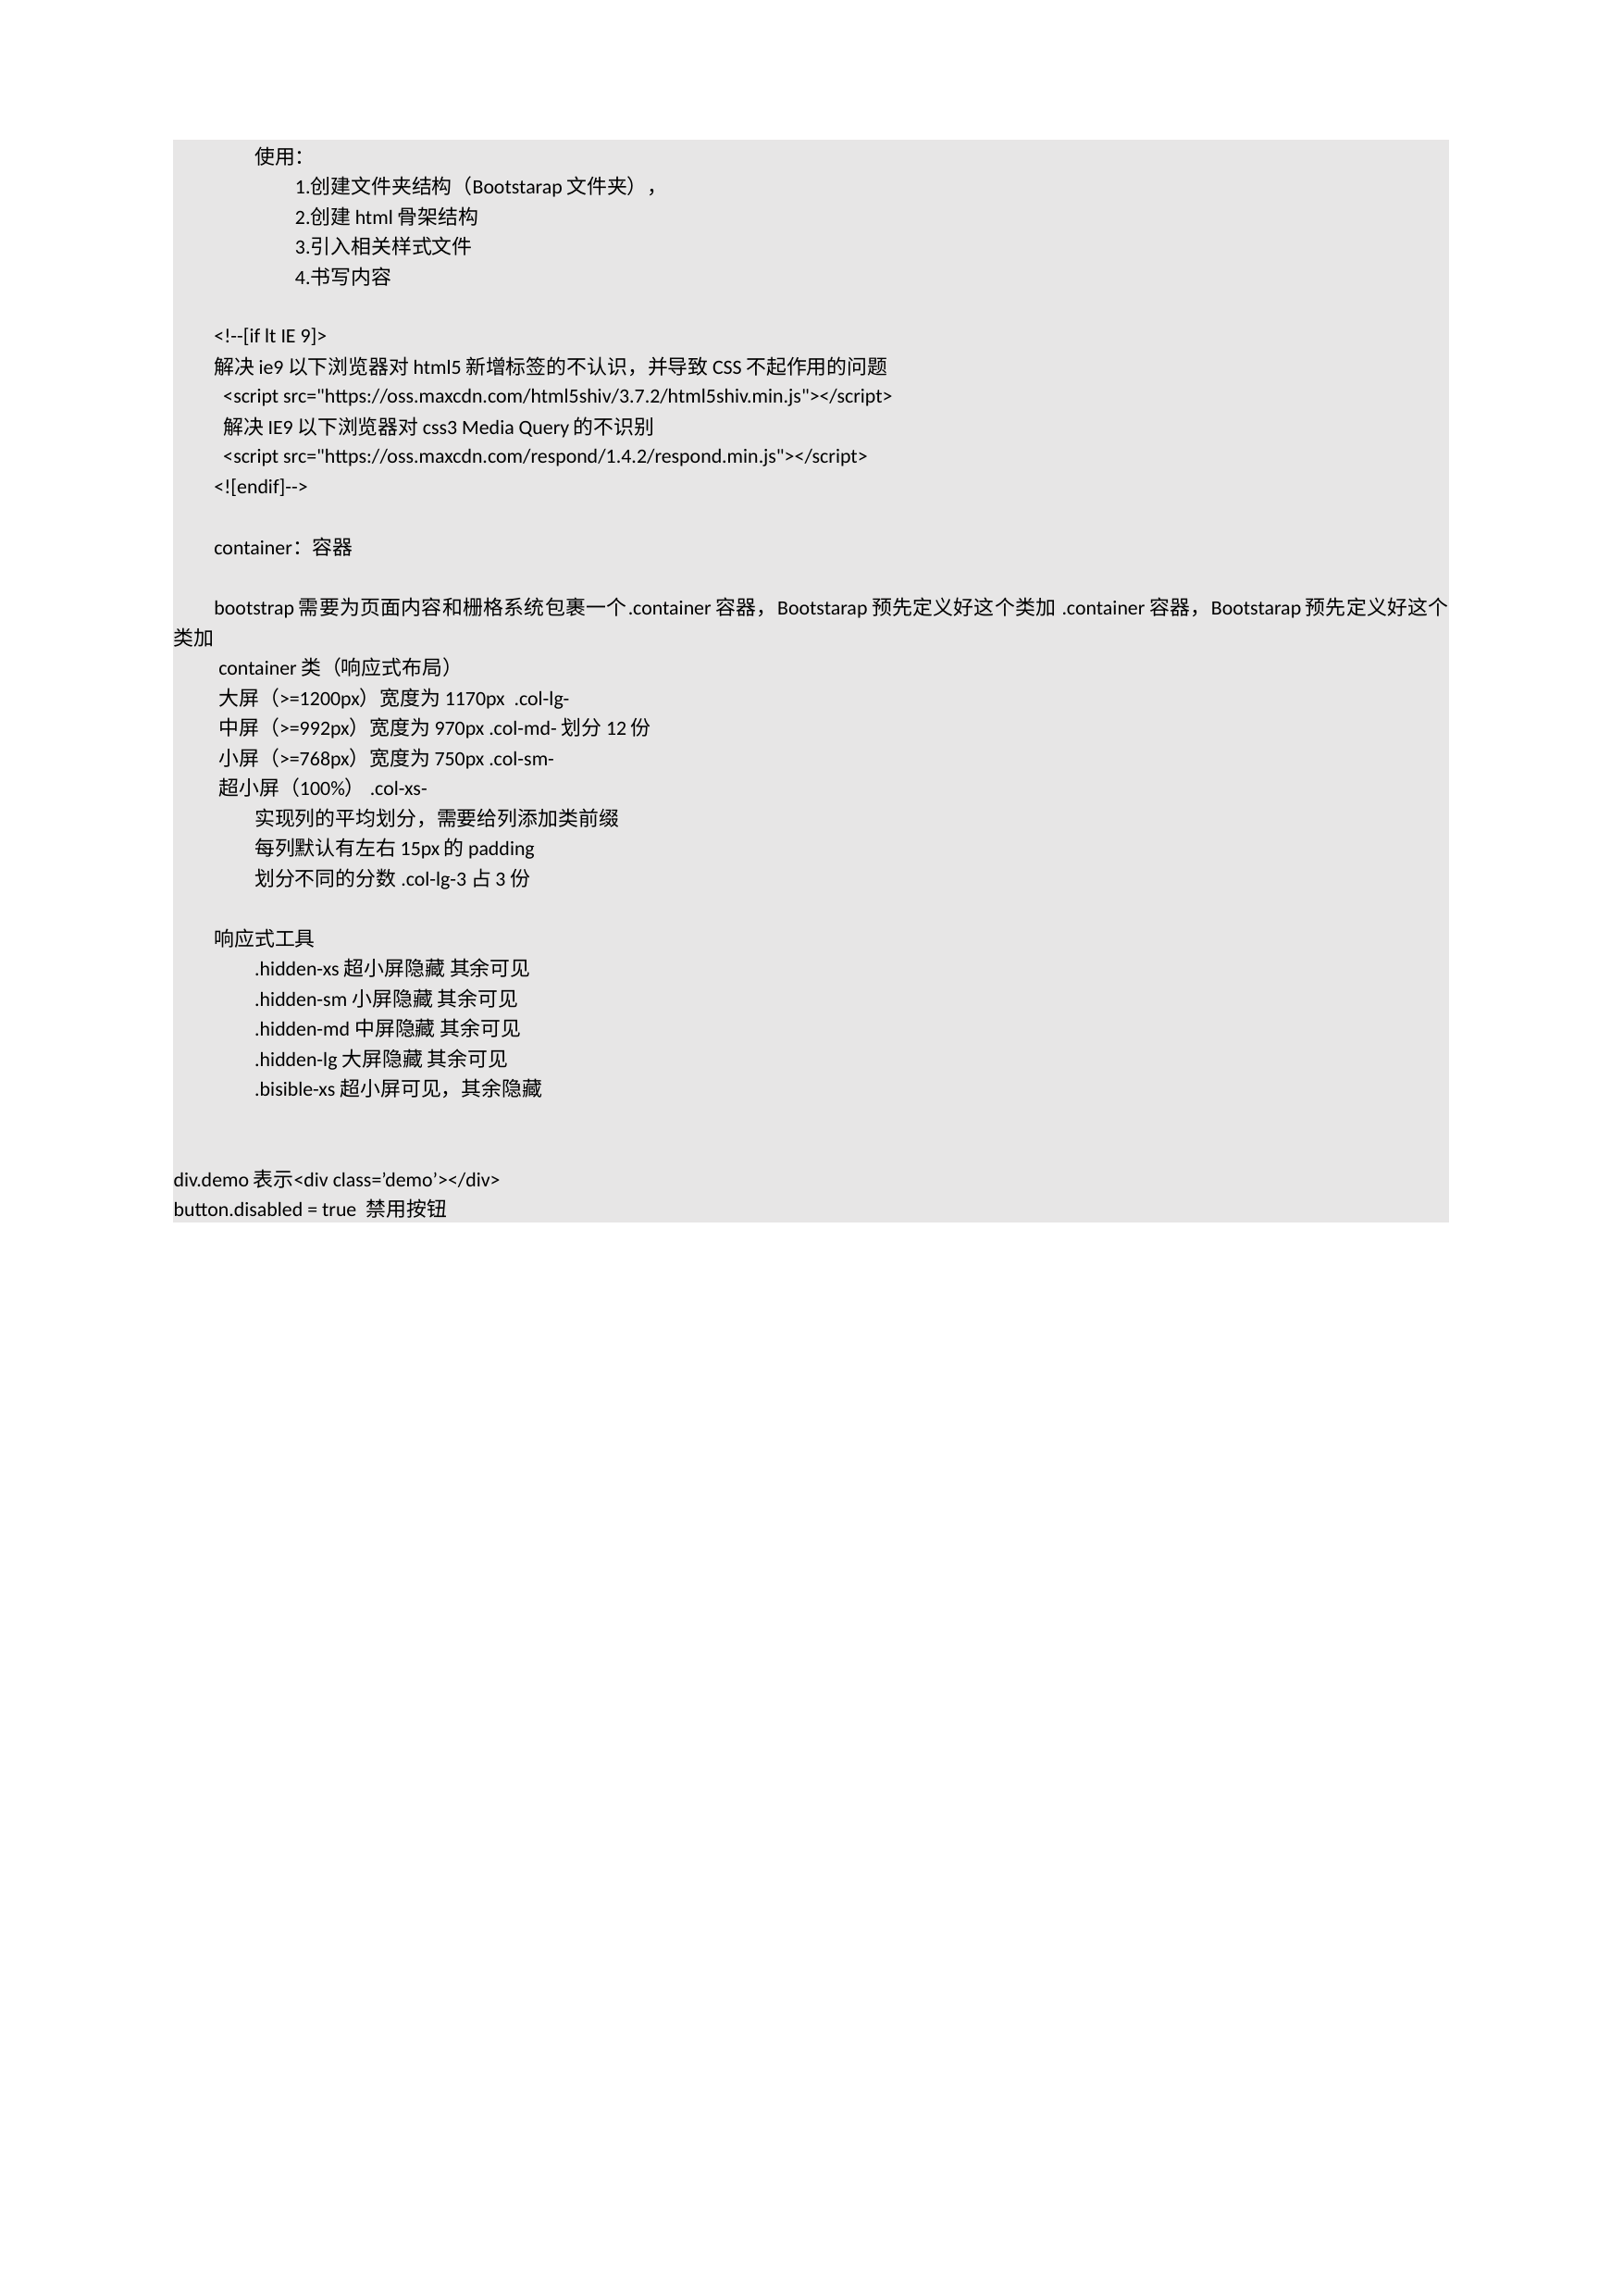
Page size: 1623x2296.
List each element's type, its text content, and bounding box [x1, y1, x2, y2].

text 使用： [173, 140, 1449, 170]
text .hidden-sm 小屏隐藏 其余可见 [173, 982, 1449, 1012]
text .hidden-lg 大屏隐藏 其余可见 [173, 1042, 1449, 1073]
text 解决IE9以下浏览器对css3 Media Query的不识别 [173, 411, 1449, 441]
text 大屏（>=1200px）宽度为1170px .col-lg- [173, 681, 1449, 712]
text 超小屏（100%） .col-xs- [173, 772, 1449, 801]
text 3.引入相关样式文件 [173, 230, 1449, 260]
text 响应式工具 [173, 922, 1449, 952]
text 2.创建html骨架结构 [173, 200, 1449, 230]
text 中屏（>=992px）宽度为970px .col-md- 划分12份 [173, 712, 1449, 741]
text 解决ie9以下浏览器对html5新增标签的不认识，并导致CSS不起作用的问题 [173, 351, 1449, 380]
text 每列默认有左右15px的padding [173, 832, 1449, 862]
text 1.创建文件夹结构（Bootstarap文件夹）， [173, 170, 1449, 200]
text bootstrap需要为页面内容和栅格系统包裹一个.container容器，Bootstarap预先定义好这个类加 .container容器，Bootstarap预先定义好这个类加 [173, 591, 1449, 652]
text .hidden-xs 超小屏隐藏 其余可见 [173, 952, 1449, 982]
text <![endif]--> [173, 471, 1449, 501]
text div.demo表示<div class=’demo’></div> [173, 1162, 1449, 1193]
text <script src="https://oss.maxcdn.com/html5shiv/3.7.2/html5shiv.min.js"></script> [173, 380, 1449, 411]
text 划分不同的分数 .col-lg-3 占3份 [173, 862, 1449, 892]
text button.disabled = true 禁用按钮 [173, 1193, 1449, 1222]
text 小屏（>=768px）宽度为750px .col-sm- [173, 741, 1449, 772]
text 实现列的平均划分，需要给列添加类前缀 [173, 801, 1449, 832]
text .hidden-md 中屏隐藏 其余可见 [173, 1012, 1449, 1042]
text container类（响应式布局） [173, 652, 1449, 681]
text <!--[if lt IE 9]> [173, 320, 1449, 351]
text <script src="https://oss.maxcdn.com/respond/1.4.2/respond.min.js"></script> [173, 441, 1449, 471]
text container：容器 [173, 531, 1449, 561]
text 4.书写内容 [173, 260, 1449, 291]
text .bisible-xs 超小屏可见，其余隐藏 [173, 1073, 1449, 1102]
